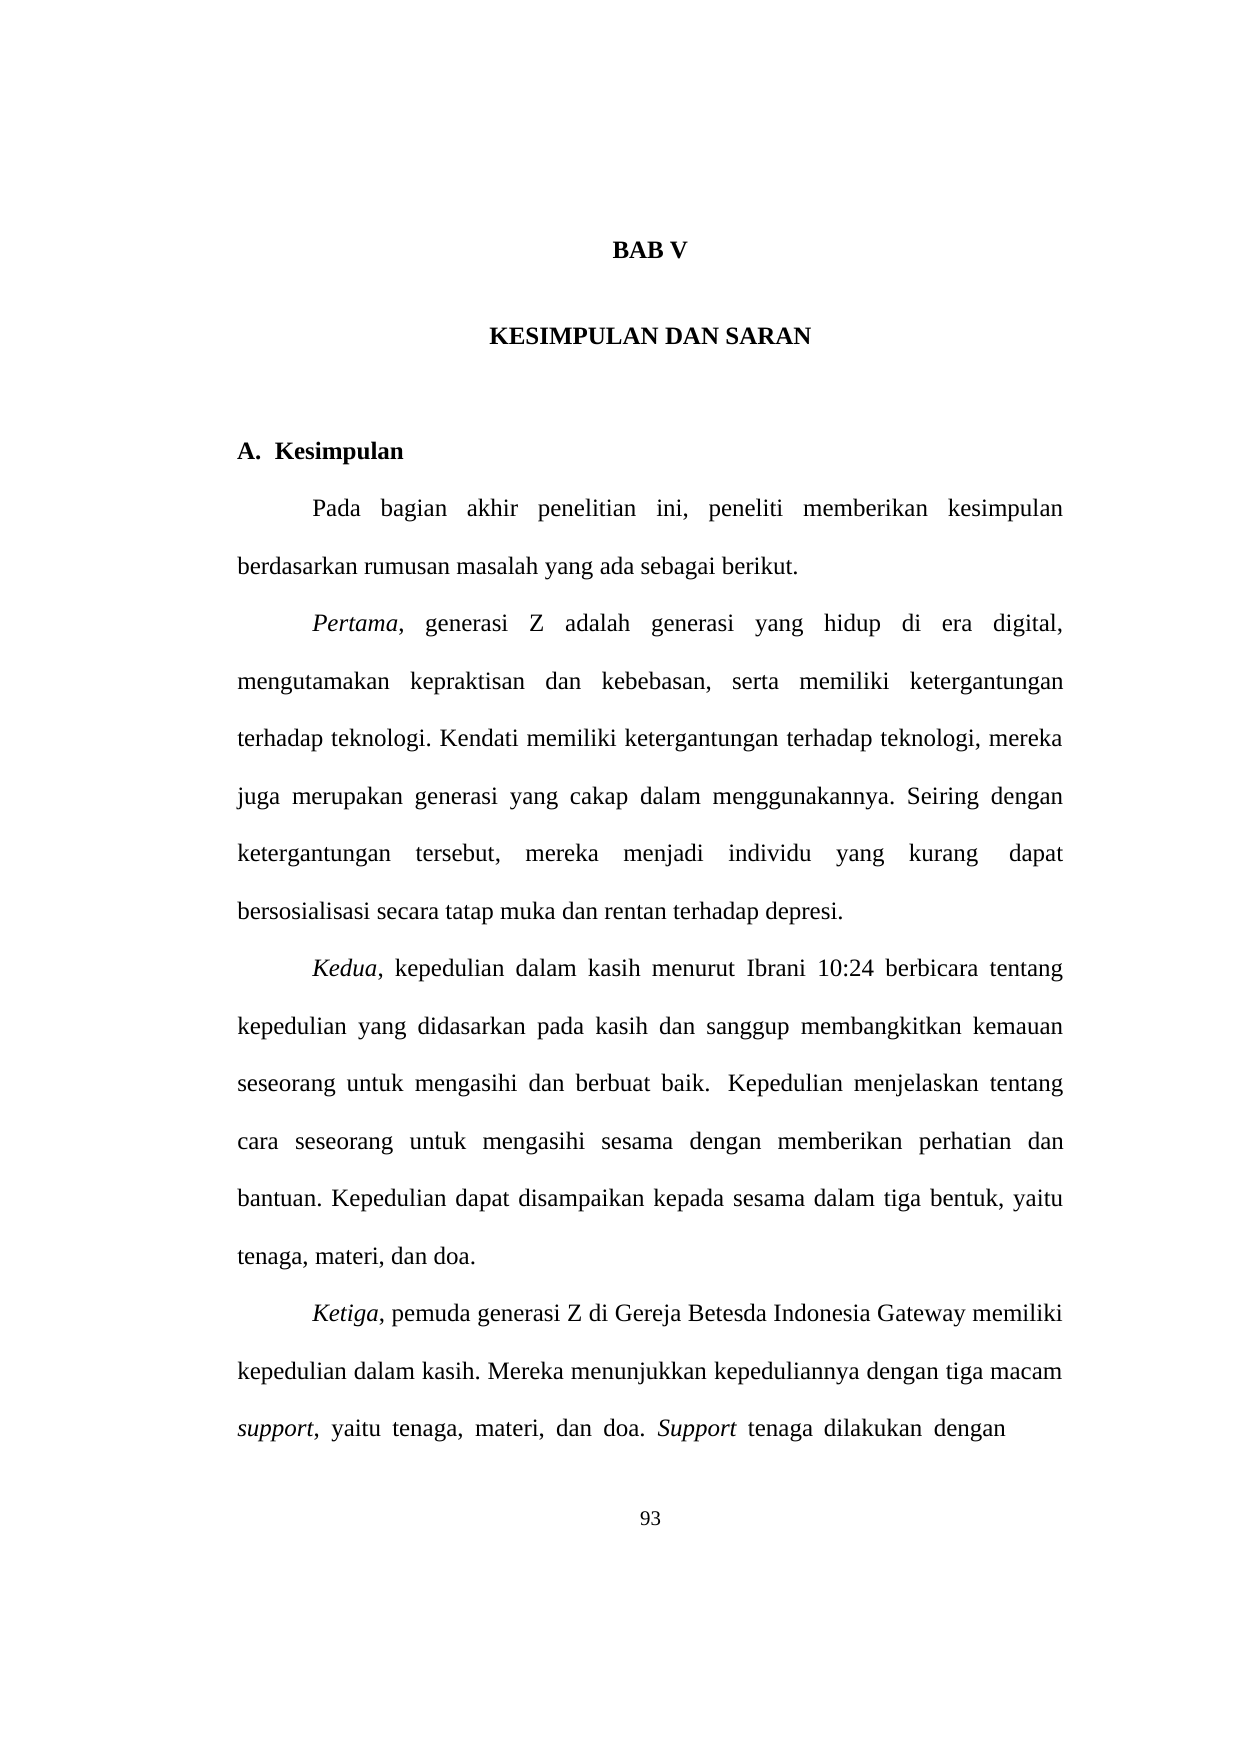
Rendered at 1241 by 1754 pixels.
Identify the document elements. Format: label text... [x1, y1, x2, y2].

text Ketiga, pemuda generasi Z di Gereja Betesda Indonesia Gateway memiliki kepedulian dalam kasih. Mereka menunjukkan kepeduliannya dengan tiga macam support, yaitu tenaga, materi, dan doa. Support tenaga dilakukan dengan [237, 1298, 1063, 1442]
subtitle BAB V KESIMPULAN DAN SARAN [489, 235, 855, 350]
text 93 [243, 1506, 1057, 1529]
text Kedua, kepedulian dalam kasih menurut Ibrani 10:24 berbicara tentang kepedulian yang didasarkan pada kasih dan sanggup membangkitkan kemauan seseorang untuk mengasihi dan berbuat baik. Kepedulian menjelaskan tentang cara seseorang untuk mengasihi sesama dengan memberikan perhatian dan bantuan. Kepedulian dapat disampaikan kepada sesama dalam tiga bentuk, yaitu tenaga, materi, dan doa. [237, 953, 1064, 1270]
text Pada bagian akhir penelitian ini, peneliti memberikan kesimpulan berdasarkan rumusan masalah yang ada sebagai berikut. [237, 493, 1063, 579]
subtitle Kesimpulan [237, 436, 1098, 465]
text Pertama, generasi Z adalah generasi yang hidup di era digital, mengutamakan kepraktisan dan kebebasan, serta memiliki ketergantungan terhadap teknologi. Kendati memiliki ketergantungan terhadap teknologi, mereka juga merupakan generasi yang cakap dalam menggunakannya. Seiring dengan ketergantungan tersebut, mereka menjadi individu yang kurang dapat bersosialisasi secara tatap muka dan rentan terhadap depresi. [237, 608, 1063, 924]
